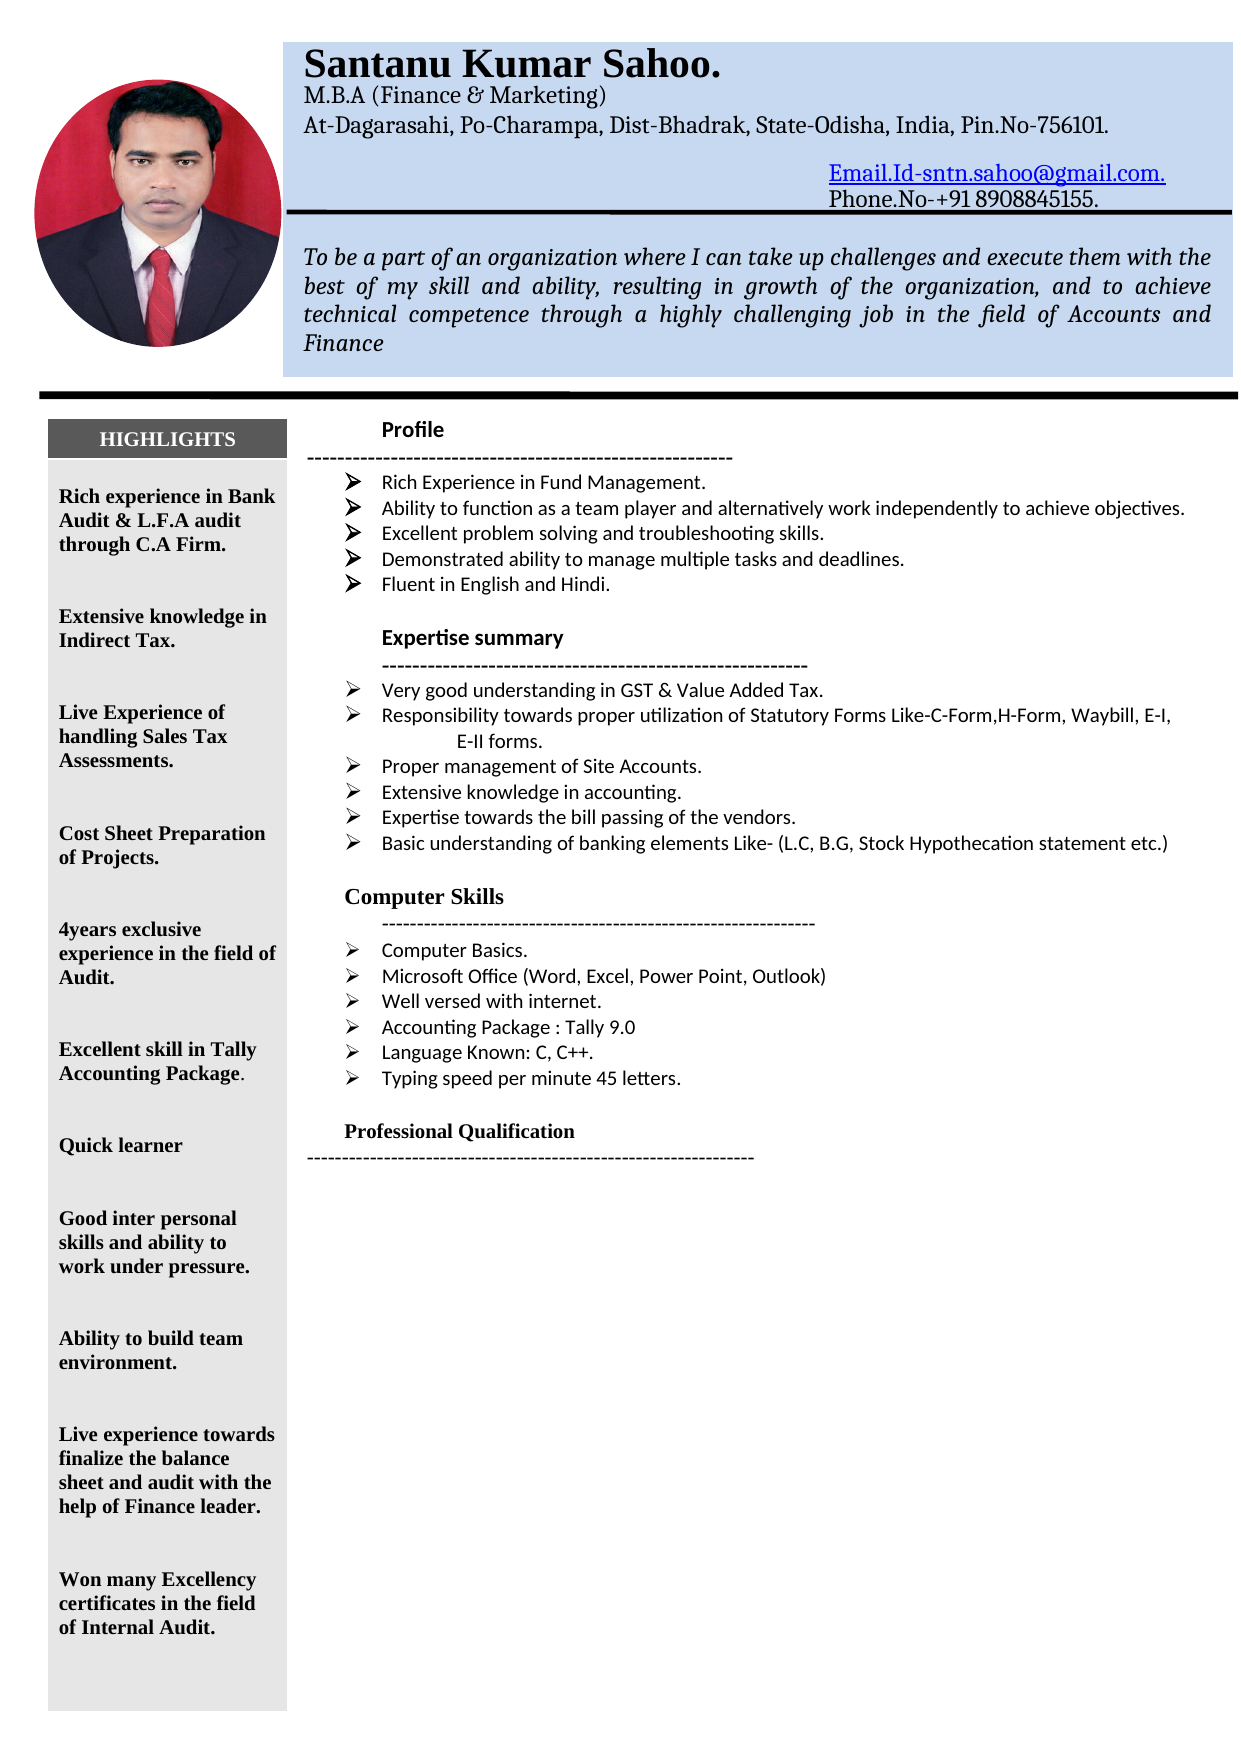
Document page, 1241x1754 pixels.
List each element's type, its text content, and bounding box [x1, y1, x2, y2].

list -------------------------------------------------------- [288, 651, 1196, 677]
list Very good understanding in GST & Value Added Tax. [288, 677, 1196, 703]
picture [34, 79, 282, 347]
list Rich Experience in Fund Management. [288, 469, 1196, 495]
text -------------------------------------------------------- [288, 443, 1196, 469]
list Proper management of Site Accounts. [288, 753, 1196, 779]
subtitle Professional Qualification [288, 1119, 1196, 1143]
list E-II forms. [288, 728, 1196, 753]
table_header HIGHLIGHTS [48, 419, 287, 458]
text ---------------------------------------------------------------- [288, 1143, 1196, 1171]
list Profile [134, 415, 1196, 443]
list Accounting Package : Tally 9.0 [288, 1014, 1196, 1039]
list Fluent in English and Hindi. [288, 571, 1196, 597]
list -------------------------------------------------------------- [288, 909, 1196, 938]
list Typing speed per minute 45 letters. [288, 1065, 1196, 1090]
list Microsoft Office (Word, Excel, Power Point, Outlook) [288, 963, 1196, 988]
list Well versed with internet. [288, 988, 1196, 1014]
list Responsibility towards proper utilization of Statutory Forms Like-C-Form,H-Form, Waybill, E-I, [288, 703, 1196, 728]
list Expertise summary [288, 623, 1196, 651]
list Extensive knowledge in accounting. [288, 779, 1196, 804]
list Excellent problem solving and troubleshooting skills. [288, 520, 1196, 546]
list Language Known: C, C++. [288, 1039, 1196, 1065]
subtitle Computer Skills [288, 883, 1196, 909]
list Expertise towards the bill passing of the vendors. [288, 804, 1196, 830]
list Demonstrated ability to manage multiple tasks and deadlines. [288, 546, 1196, 571]
list Ability to function as a team player and alternatively work independently to achieve objectives. [288, 495, 1196, 520]
table_cell Rich experience in Bank Audit & L.F.A audit through C.A Firm. Extensive knowledge in Indirect Tax. Live Experience of handling Sales Tax Assessments. Cost Sheet Preparation of Projects. 4years exclusive experience in the field of Audit. Excellent skill in Tally Accounting Package. Quick learner Good inter personal skills and ability to work under pressure. Ability to build team environment. Live experience towards finalize the balance sheet and audit with the help of Finance leader. Won many Excellency certificates in the field of Internal Audit. [48, 460, 287, 1711]
list Basic understanding of banking elements Like- (L.C, B.G, Stock Hypothecation statement etc.) [288, 830, 1196, 855]
list Computer Basics. [288, 938, 1196, 963]
